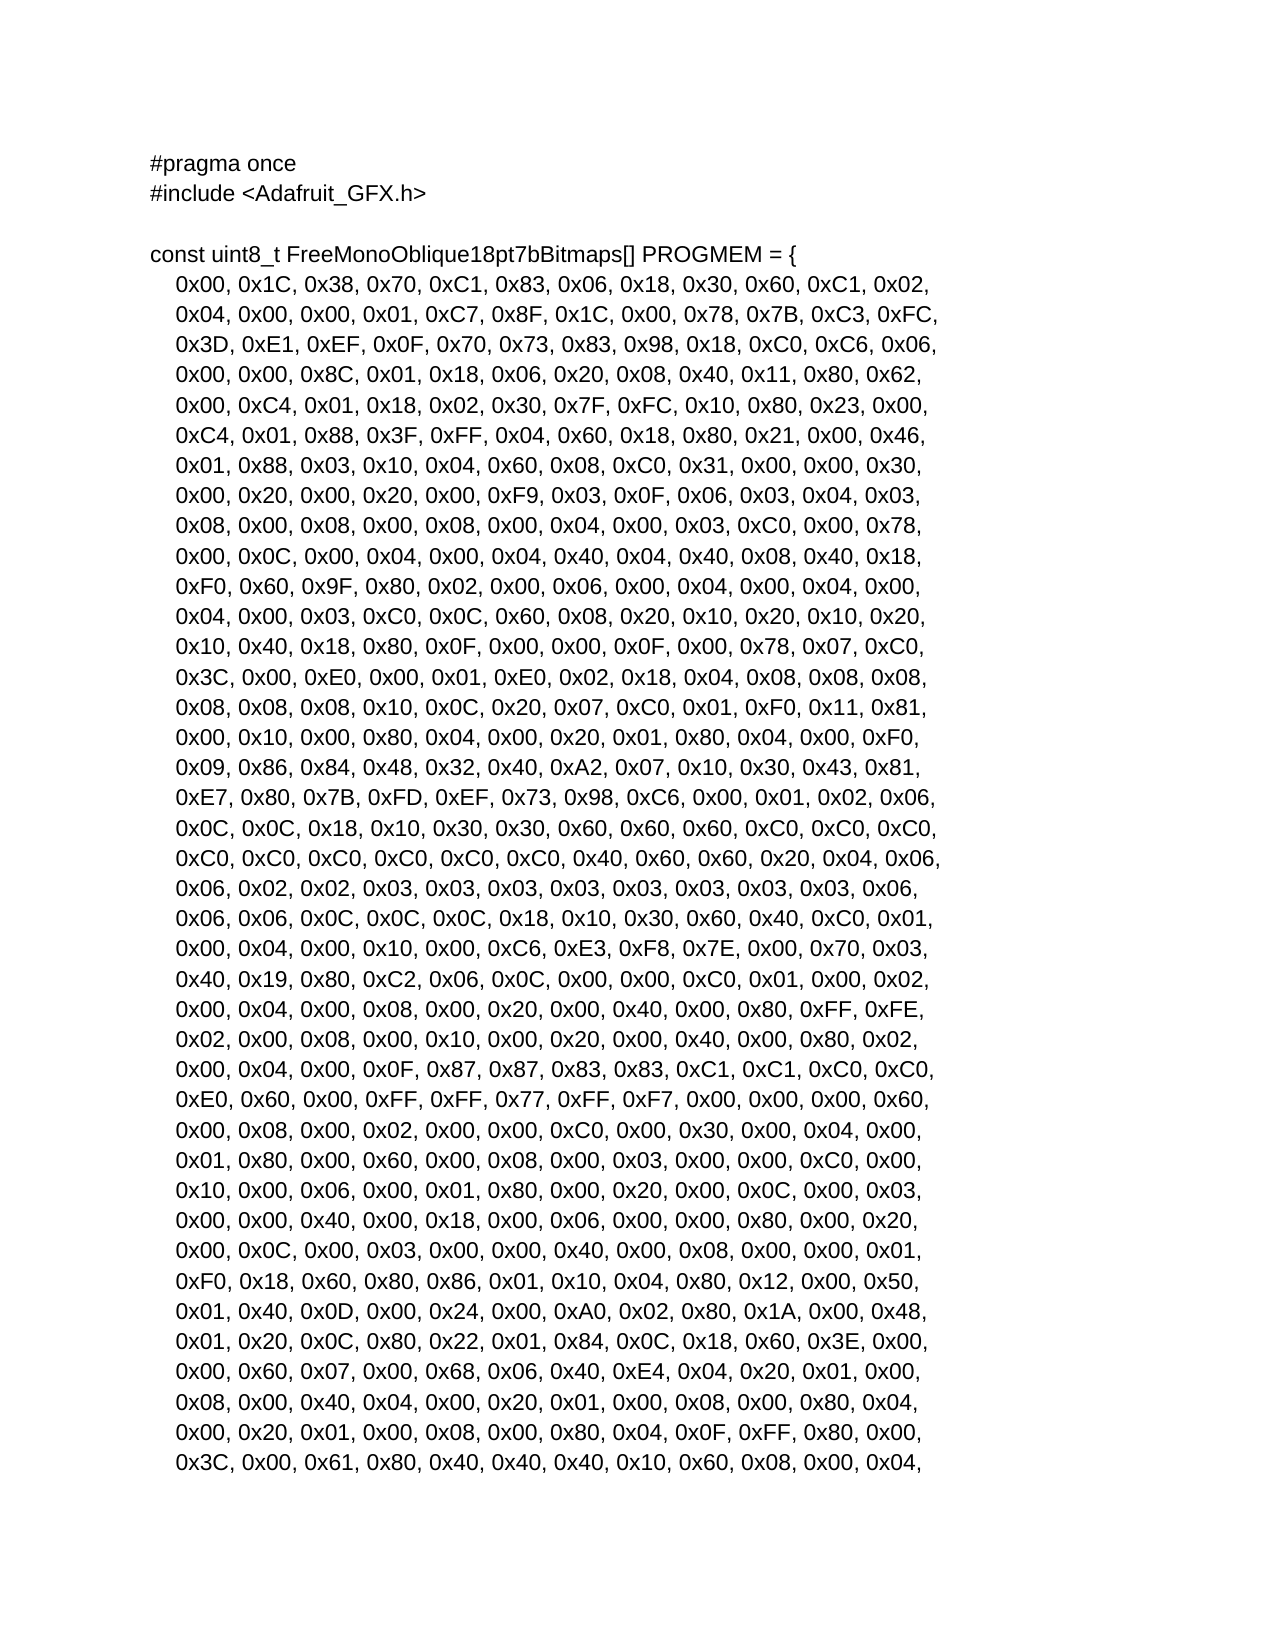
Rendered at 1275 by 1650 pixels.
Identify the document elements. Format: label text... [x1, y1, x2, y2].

text 0x3C, 0x00, 0xE0, 0x00, 0x01, 0xE0, 0x02, 0x18, 0x04, 0x08, 0x08, 0x08, [150, 663, 1125, 690]
text 0x08, 0x00, 0x08, 0x00, 0x08, 0x00, 0x04, 0x00, 0x03, 0xC0, 0x00, 0x78, [150, 512, 1125, 539]
text 0x00, 0x0C, 0x00, 0x03, 0x00, 0x00, 0x40, 0x00, 0x08, 0x00, 0x00, 0x01, [150, 1237, 1125, 1264]
text 0xF0, 0x18, 0x60, 0x80, 0x86, 0x01, 0x10, 0x04, 0x80, 0x12, 0x00, 0x50, [150, 1268, 1125, 1294]
text 0x00, 0x04, 0x00, 0x0F, 0x87, 0x87, 0x83, 0x83, 0xC1, 0xC1, 0xC0, 0xC0, [150, 1056, 1125, 1083]
text 0x10, 0x40, 0x18, 0x80, 0x0F, 0x00, 0x00, 0x0F, 0x00, 0x78, 0x07, 0xC0, [150, 633, 1125, 660]
text 0x00, 0x08, 0x00, 0x02, 0x00, 0x00, 0xC0, 0x00, 0x30, 0x00, 0x04, 0x00, [150, 1117, 1125, 1143]
text 0x09, 0x86, 0x84, 0x48, 0x32, 0x40, 0xA2, 0x07, 0x10, 0x30, 0x43, 0x81, [150, 754, 1125, 781]
text 0x40, 0x19, 0x80, 0xC2, 0x06, 0x0C, 0x00, 0x00, 0xC0, 0x01, 0x00, 0x02, [150, 966, 1125, 992]
text 0x06, 0x06, 0x0C, 0x0C, 0x0C, 0x18, 0x10, 0x30, 0x60, 0x40, 0xC0, 0x01, [150, 905, 1125, 932]
text 0x08, 0x08, 0x08, 0x10, 0x0C, 0x20, 0x07, 0xC0, 0x01, 0xF0, 0x11, 0x81, [150, 694, 1125, 720]
text 0x08, 0x00, 0x40, 0x04, 0x00, 0x20, 0x01, 0x00, 0x08, 0x00, 0x80, 0x04, [150, 1388, 1125, 1415]
text 0x3D, 0xE1, 0xEF, 0x0F, 0x70, 0x73, 0x83, 0x98, 0x18, 0xC0, 0xC6, 0x06, [150, 331, 1125, 358]
text 0x00, 0x20, 0x01, 0x00, 0x08, 0x00, 0x80, 0x04, 0x0F, 0xFF, 0x80, 0x00, [150, 1419, 1125, 1445]
text const uint8_t FreeMonoOblique18pt7bBitmaps[] PROGMEM = { [150, 241, 1125, 267]
text 0x00, 0x60, 0x07, 0x00, 0x68, 0x06, 0x40, 0xE4, 0x04, 0x20, 0x01, 0x00, [150, 1358, 1125, 1385]
text 0xE7, 0x80, 0x7B, 0xFD, 0xEF, 0x73, 0x98, 0xC6, 0x00, 0x01, 0x02, 0x06, [150, 784, 1125, 811]
text #include <Adafruit_GFX.h> [150, 180, 1125, 207]
text 0x10, 0x00, 0x06, 0x00, 0x01, 0x80, 0x00, 0x20, 0x00, 0x0C, 0x00, 0x03, [150, 1177, 1125, 1203]
text 0x06, 0x02, 0x02, 0x03, 0x03, 0x03, 0x03, 0x03, 0x03, 0x03, 0x03, 0x06, [150, 875, 1125, 901]
text 0x00, 0x0C, 0x00, 0x04, 0x00, 0x04, 0x40, 0x04, 0x40, 0x08, 0x40, 0x18, [150, 543, 1125, 569]
text 0x04, 0x00, 0x03, 0xC0, 0x0C, 0x60, 0x08, 0x20, 0x10, 0x20, 0x10, 0x20, [150, 603, 1125, 629]
text 0xC4, 0x01, 0x88, 0x3F, 0xFF, 0x04, 0x60, 0x18, 0x80, 0x21, 0x00, 0x46, [150, 422, 1125, 448]
text 0x00, 0x20, 0x00, 0x20, 0x00, 0xF9, 0x03, 0x0F, 0x06, 0x03, 0x04, 0x03, [150, 482, 1125, 509]
text 0x00, 0x00, 0x40, 0x00, 0x18, 0x00, 0x06, 0x00, 0x00, 0x80, 0x00, 0x20, [150, 1207, 1125, 1234]
text 0x00, 0xC4, 0x01, 0x18, 0x02, 0x30, 0x7F, 0xFC, 0x10, 0x80, 0x23, 0x00, [150, 392, 1125, 418]
text 0x00, 0x1C, 0x38, 0x70, 0xC1, 0x83, 0x06, 0x18, 0x30, 0x60, 0xC1, 0x02, [150, 271, 1125, 297]
text 0x00, 0x00, 0x8C, 0x01, 0x18, 0x06, 0x20, 0x08, 0x40, 0x11, 0x80, 0x62, [150, 361, 1125, 388]
text 0xC0, 0xC0, 0xC0, 0xC0, 0xC0, 0xC0, 0x40, 0x60, 0x60, 0x20, 0x04, 0x06, [150, 845, 1125, 871]
text 0x01, 0x40, 0x0D, 0x00, 0x24, 0x00, 0xA0, 0x02, 0x80, 0x1A, 0x00, 0x48, [150, 1298, 1125, 1324]
text 0xF0, 0x60, 0x9F, 0x80, 0x02, 0x00, 0x06, 0x00, 0x04, 0x00, 0x04, 0x00, [150, 573, 1125, 599]
text 0x01, 0x88, 0x03, 0x10, 0x04, 0x60, 0x08, 0xC0, 0x31, 0x00, 0x00, 0x30, [150, 452, 1125, 478]
text 0x04, 0x00, 0x00, 0x01, 0xC7, 0x8F, 0x1C, 0x00, 0x78, 0x7B, 0xC3, 0xFC, [150, 301, 1125, 327]
text 0x00, 0x04, 0x00, 0x08, 0x00, 0x20, 0x00, 0x40, 0x00, 0x80, 0xFF, 0xFE, [150, 996, 1125, 1022]
text 0x01, 0x80, 0x00, 0x60, 0x00, 0x08, 0x00, 0x03, 0x00, 0x00, 0xC0, 0x00, [150, 1147, 1125, 1173]
text 0x00, 0x04, 0x00, 0x10, 0x00, 0xC6, 0xE3, 0xF8, 0x7E, 0x00, 0x70, 0x03, [150, 935, 1125, 962]
text 0x00, 0x10, 0x00, 0x80, 0x04, 0x00, 0x20, 0x01, 0x80, 0x04, 0x00, 0xF0, [150, 724, 1125, 750]
text 0x3C, 0x00, 0x61, 0x80, 0x40, 0x40, 0x40, 0x10, 0x60, 0x08, 0x00, 0x04, [150, 1449, 1125, 1475]
text 0x0C, 0x0C, 0x18, 0x10, 0x30, 0x30, 0x60, 0x60, 0x60, 0xC0, 0xC0, 0xC0, [150, 814, 1125, 841]
text 0xE0, 0x60, 0x00, 0xFF, 0xFF, 0x77, 0xFF, 0xF7, 0x00, 0x00, 0x00, 0x60, [150, 1086, 1125, 1113]
text 0x01, 0x20, 0x0C, 0x80, 0x22, 0x01, 0x84, 0x0C, 0x18, 0x60, 0x3E, 0x00, [150, 1328, 1125, 1354]
text 0x02, 0x00, 0x08, 0x00, 0x10, 0x00, 0x20, 0x00, 0x40, 0x00, 0x80, 0x02, [150, 1026, 1125, 1052]
text #pragma once [150, 150, 1125, 176]
